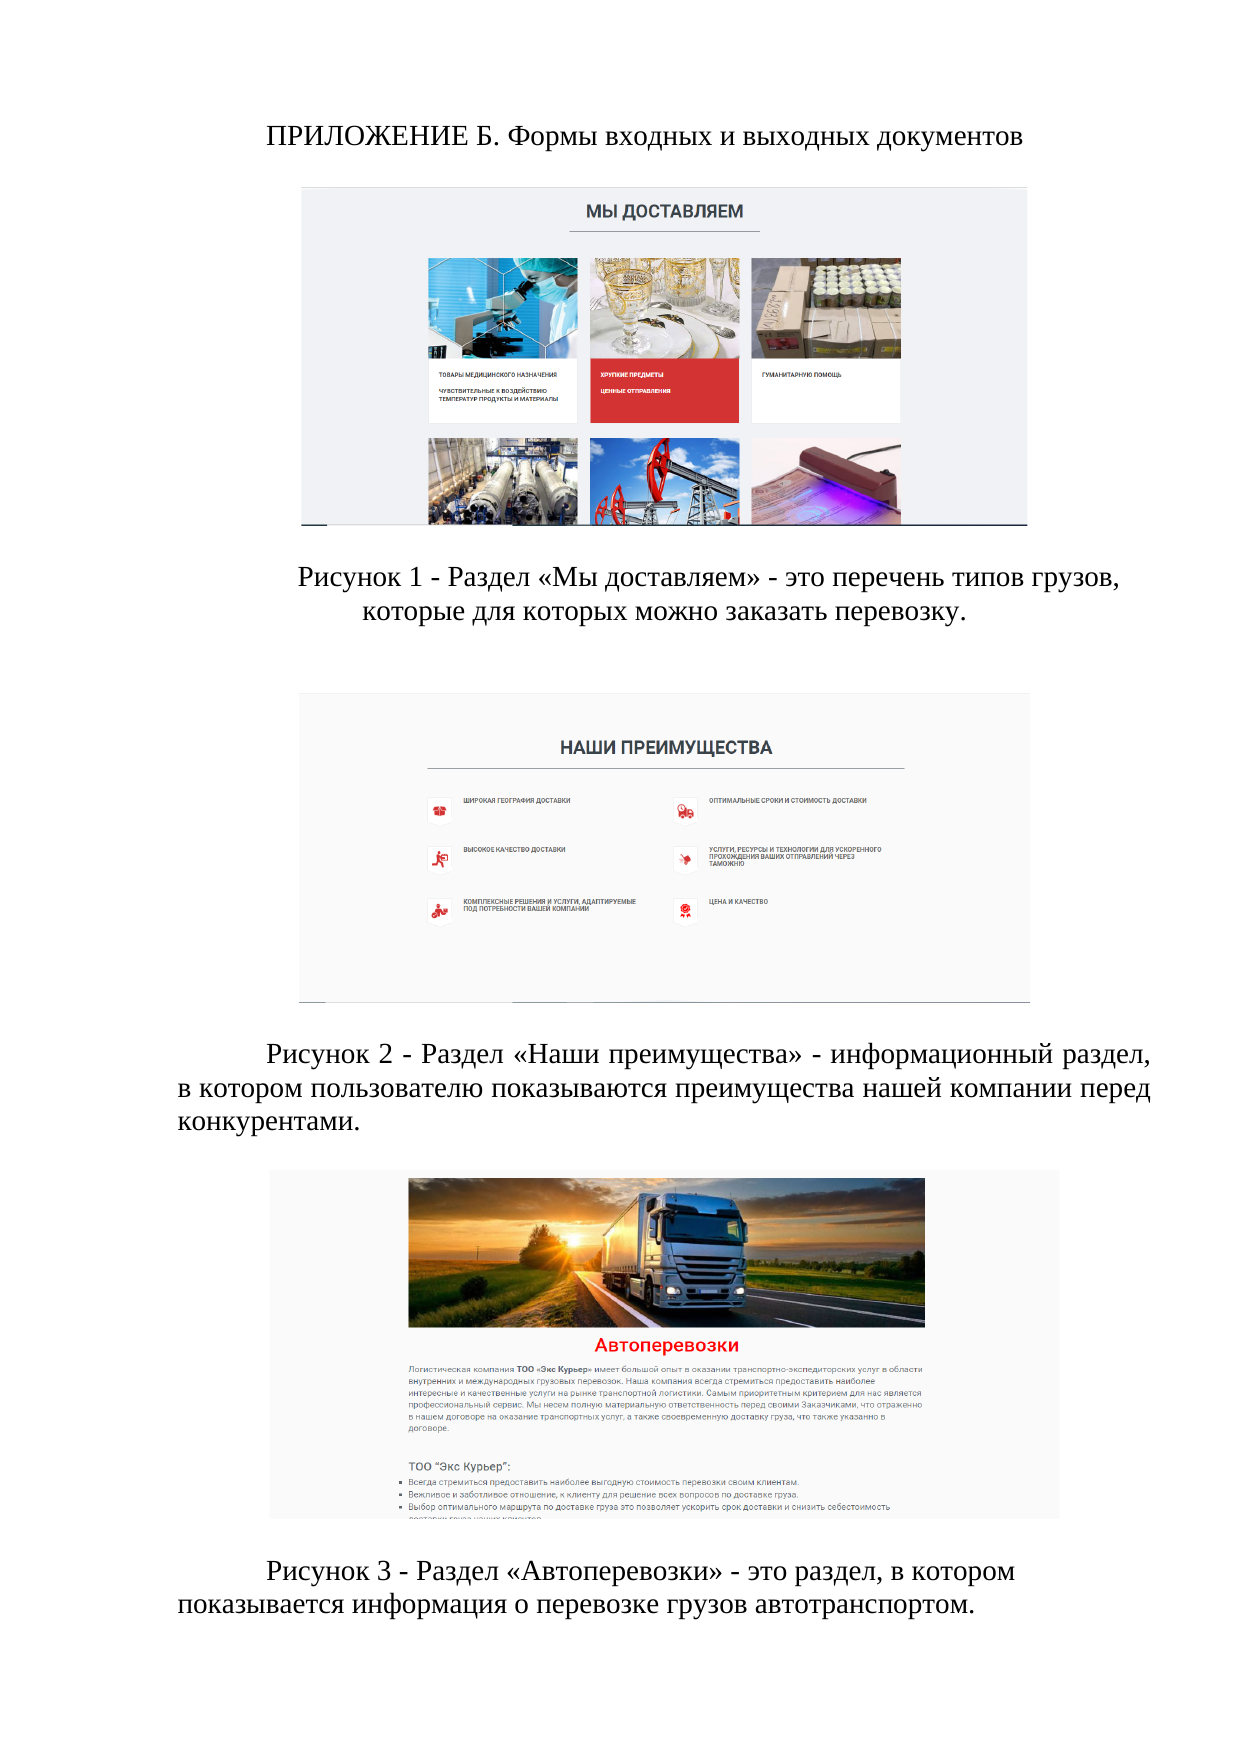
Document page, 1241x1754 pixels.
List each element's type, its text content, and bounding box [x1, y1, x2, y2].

picture [299, 693, 1030, 1003]
text ПРИЛОЖЕНИЕ Б. Формы входных и выходных документов [177, 118, 1152, 152]
text Рисунок 1 - Раздел «Мы доставляем» - это перечень типов грузов, которые для которых можно заказать перевозку. [177, 559, 1152, 626]
picture [269, 1170, 1060, 1519]
text Рисунок 2 - Раздел «Наши преимущества» - информационный раздел, в котором пользователю показываются преимущества нашей компании перед конкурентами. [177, 1036, 1152, 1137]
text Рисунок 3 - Раздел «Автоперевозки» - это раздел, в котором показывается информация о перевозке грузов автотранспортом. [177, 1553, 1152, 1620]
picture [301, 185, 1028, 526]
